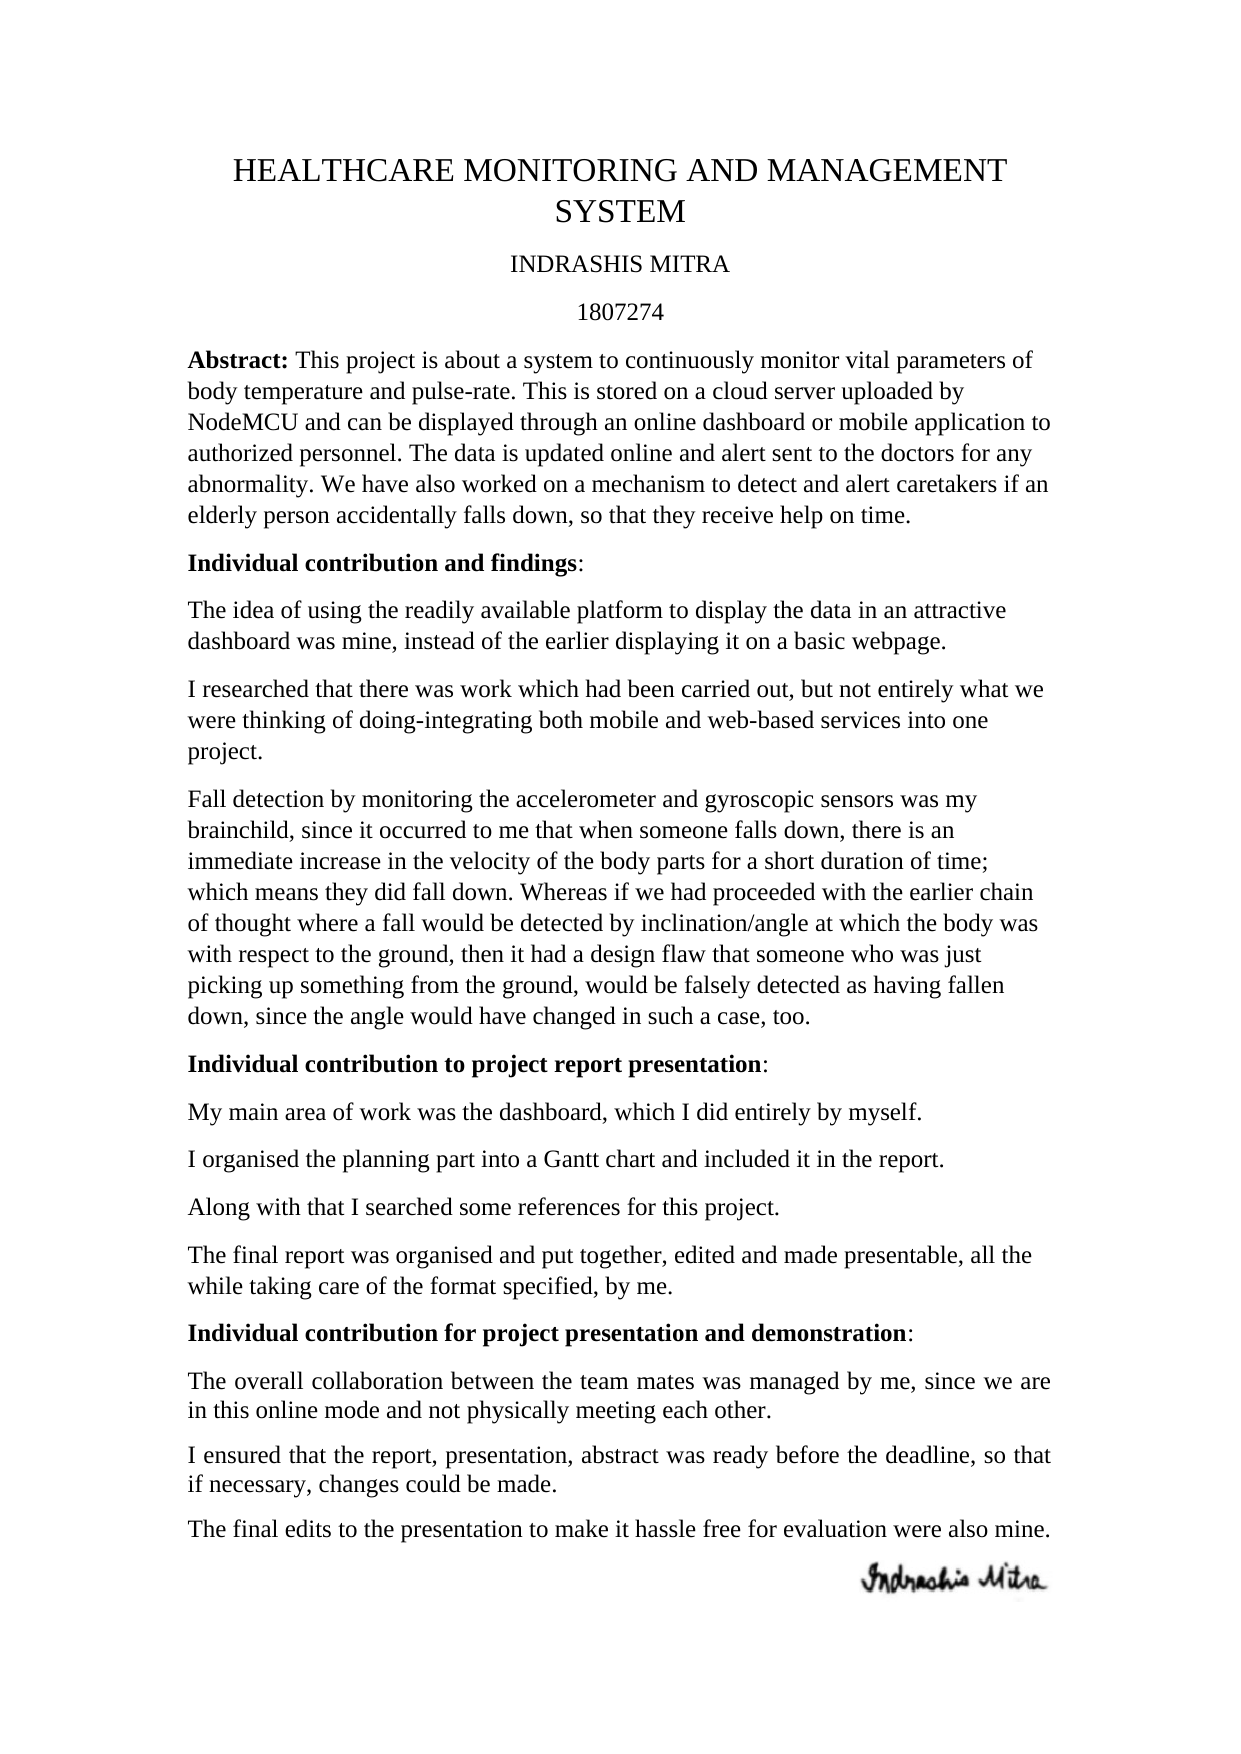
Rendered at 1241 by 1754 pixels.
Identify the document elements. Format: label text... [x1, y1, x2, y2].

text Individual contribution and findings: [187, 548, 1053, 576]
text INDRASHIS MITRA [187, 249, 1053, 278]
text Individual contribution for project presentation and demonstration: [187, 1318, 1053, 1347]
text HEALTHCARE MONITORING AND MANAGEMENT SYSTEM [187, 150, 1053, 230]
picture [858, 1560, 1053, 1602]
text 1807274 [187, 297, 1053, 326]
text The overall collaboration between the team mates was managed by me, since we are in this online mode and not physically meeting each other. [187, 1366, 1053, 1424]
text The final edits to the presentation to make it hassle free for evaluation were also mine. [187, 1514, 1053, 1543]
text The final report was organised and put together, edited and made presentable, all the while taking care of the format specified, by me. [187, 1240, 1053, 1299]
text Abstract: This project is about a system to continuously monitor vital parameters of body temperature and pulse-rate. This is stored on a cloud server uploaded by NodeMCU and can be displayed through an online dashboard or mobile application to authorized personnel. The data is updated online and alert sent to the doctors for any abnormality. We have also worked on a mechanism to detect and alert caretakers if an elderly person accidentally falls down, so that they receive help on time. [187, 345, 1053, 529]
text Individual contribution to project report presentation: [187, 1049, 1053, 1078]
text I ensured that the report, presentation, abstract was ready before the deadline, so that if necessary, changes could be made. [187, 1440, 1053, 1498]
text Fall detection by monitoring the accelerometer and gyroscopic sensors was my brainchild, since it occurred to me that when someone falls down, there is an immediate increase in the velocity of the body parts for a short duration of time; which means they did fall down. Whereas if we had proceeded with the earlier chain of thought where a fall would be detected by inclination/angle at which the body was with respect to the ground, then it had a design flaw that someone who was just picking up something from the ground, would be falsely detected as having fallen down, since the angle would have changed in such a case, too. [187, 784, 1053, 1030]
text My main area of work was the dashboard, which I did entirely by myself. [187, 1097, 1053, 1125]
text The idea of using the readily available platform to display the data in an attractive dashboard was mine, instead of the earlier displaying it on a basic webpage. [187, 595, 1053, 655]
text Along with that I searched some references for this project. [187, 1192, 1053, 1221]
text I organised the planning part into a Gantt chart and included it in the report. [187, 1144, 1053, 1173]
text I researched that there was work which had been carried out, but not entirely what we were thinking of doing-integrating both mobile and web-based services into one project. [187, 674, 1053, 765]
